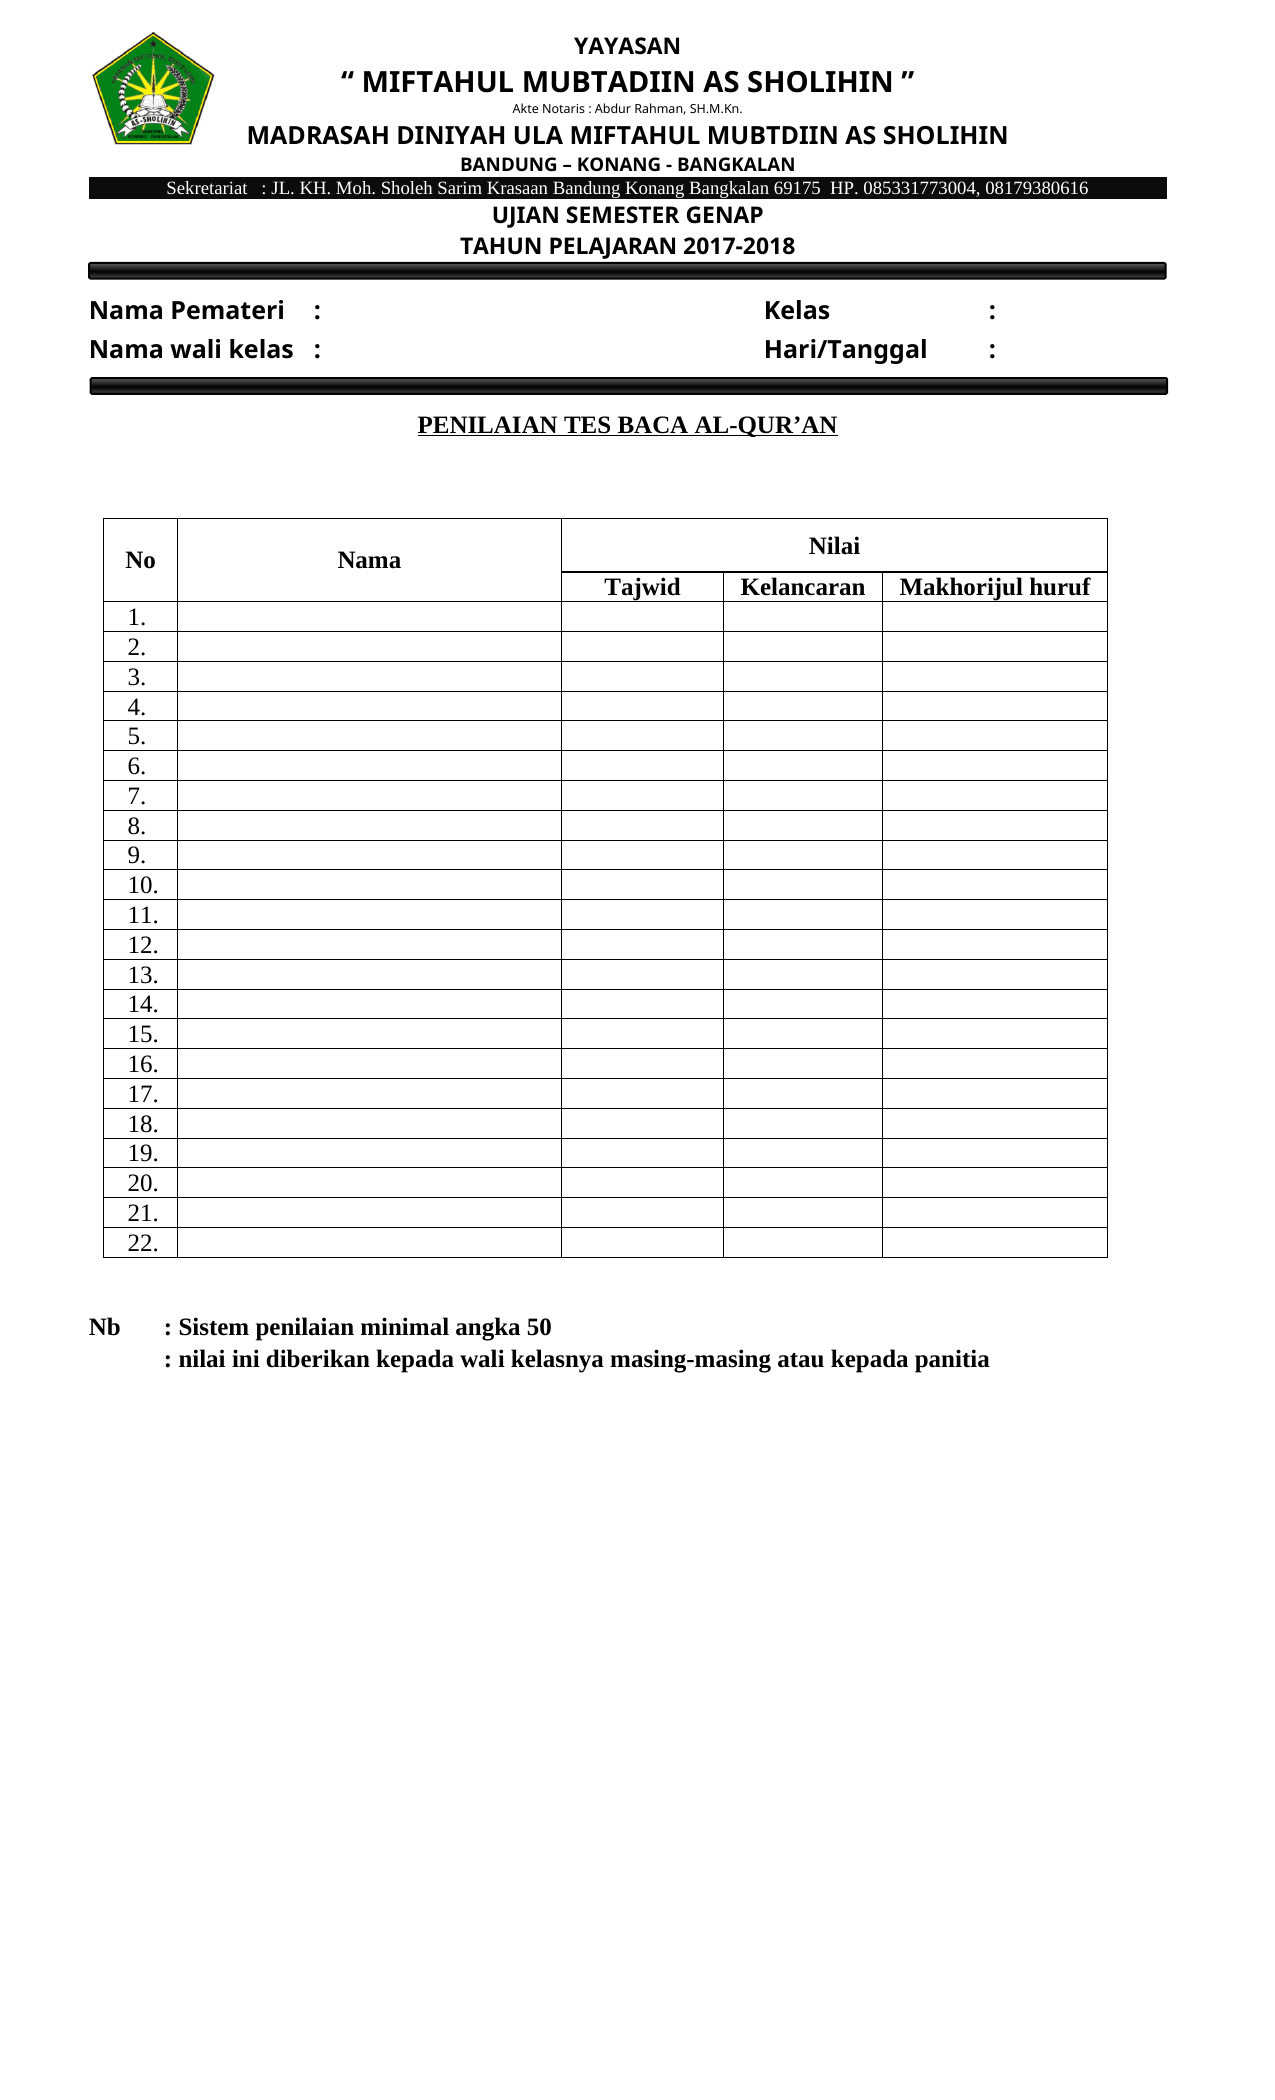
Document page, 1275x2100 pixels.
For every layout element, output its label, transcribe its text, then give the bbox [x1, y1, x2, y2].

table_cell [104, 811, 177, 839]
table_cell [562, 930, 723, 959]
table_cell [178, 841, 561, 869]
table_cell [883, 781, 1107, 810]
table_cell [562, 721, 723, 750]
table_cell [178, 662, 561, 691]
table_cell [724, 811, 882, 839]
text : nilai ini diberikan kepada wali kelasnya masing-masing atau kepada panitia [89, 1344, 1167, 1373]
table_cell [562, 692, 723, 720]
table_cell [178, 1139, 561, 1167]
table_cell [178, 1079, 561, 1108]
table_cell [178, 930, 561, 959]
table_cell [883, 1228, 1107, 1257]
table_cell [883, 602, 1107, 631]
table_cell [883, 841, 1107, 869]
table_cell Tajwid [562, 573, 723, 601]
table_cell [104, 900, 177, 929]
table_cell [178, 960, 561, 988]
table_cell [104, 1228, 177, 1257]
table_cell [883, 811, 1107, 839]
table_cell [883, 1019, 1107, 1048]
picture [91, 32, 216, 152]
table_cell [104, 870, 177, 899]
table_cell [724, 781, 882, 810]
table_cell [104, 751, 177, 780]
table_cell [724, 1228, 882, 1257]
table_cell [562, 1049, 723, 1078]
table_cell [883, 990, 1107, 1018]
table_cell [883, 930, 1107, 959]
table_cell [178, 1109, 561, 1137]
table_cell [724, 1019, 882, 1048]
table_cell [104, 1019, 177, 1048]
text UJIAN SEMESTER GENAP [89, 199, 1167, 230]
table_cell [178, 990, 561, 1018]
table_cell [104, 1079, 177, 1108]
table_cell [178, 870, 561, 899]
table_cell [104, 632, 177, 661]
table_cell [562, 1019, 723, 1048]
table_cell [724, 841, 882, 869]
table_cell [724, 602, 882, 631]
table_cell [883, 900, 1107, 929]
table_cell [178, 781, 561, 810]
text PENILAIAN TES BACA AL-QUR’AN [89, 410, 1167, 439]
table_cell [178, 632, 561, 661]
table_cell [178, 721, 561, 750]
text Nama Pemateri : Kelas : [89, 292, 1167, 327]
table_cell [104, 960, 177, 988]
table_cell [724, 1079, 882, 1108]
table_cell [104, 1168, 177, 1197]
table_cell [562, 602, 723, 631]
table_cell [883, 870, 1107, 899]
table_cell [562, 1198, 723, 1227]
table_cell [178, 751, 561, 780]
table_cell [883, 692, 1107, 720]
table_cell [724, 930, 882, 959]
table_cell [104, 602, 177, 631]
table_cell [724, 1198, 882, 1227]
table_cell [562, 900, 723, 929]
table_cell [883, 1049, 1107, 1078]
table_cell [562, 781, 723, 810]
table_cell [883, 960, 1107, 988]
table_cell [724, 662, 882, 691]
table_cell [724, 1168, 882, 1197]
table_cell [562, 751, 723, 780]
table_cell [178, 692, 561, 720]
text Nb : Sistem penilaian minimal angka 50 [89, 1312, 1167, 1340]
table_cell Makhorijul huruf [883, 573, 1107, 601]
table_cell [104, 841, 177, 869]
table_cell [724, 1109, 882, 1137]
table_cell [724, 960, 882, 988]
table_cell [724, 900, 882, 929]
table_cell [562, 1109, 723, 1137]
table_cell [883, 1079, 1107, 1108]
table_cell [562, 960, 723, 988]
table_cell [104, 990, 177, 1018]
table_cell [178, 1049, 561, 1078]
table_cell [562, 662, 723, 691]
table_cell Kelancaran [724, 573, 882, 601]
table_cell [178, 1198, 561, 1227]
table_cell [178, 1019, 561, 1048]
table_cell [883, 632, 1107, 661]
table_cell [562, 1228, 723, 1257]
table_cell [562, 1139, 723, 1167]
table_cell [562, 1079, 723, 1108]
table_cell [104, 692, 177, 720]
table_cell [883, 1139, 1107, 1167]
table_cell [104, 930, 177, 959]
table_cell [724, 990, 882, 1018]
table_cell [562, 811, 723, 839]
table_cell [724, 1139, 882, 1167]
table_cell [104, 1109, 177, 1137]
table_cell [178, 1168, 561, 1197]
table_cell [883, 1198, 1107, 1227]
table_cell [724, 632, 882, 661]
table_cell [883, 662, 1107, 691]
table_cell [104, 1198, 177, 1227]
table_cell [724, 751, 882, 780]
table_cell [562, 632, 723, 661]
table_cell [724, 721, 882, 750]
table_cell [883, 721, 1107, 750]
table_cell [104, 1049, 177, 1078]
table_cell [178, 1228, 561, 1257]
table_cell [724, 692, 882, 720]
table_cell [562, 841, 723, 869]
table_cell [178, 602, 561, 631]
text TAHUN PELAJARAN 2017-2018 [89, 230, 1167, 261]
table_header Nilai [562, 519, 1107, 571]
table_cell [104, 721, 177, 750]
table_cell [562, 1168, 723, 1197]
table_cell [104, 1139, 177, 1167]
table_cell [724, 1049, 882, 1078]
table_cell [724, 870, 882, 899]
table_cell [562, 990, 723, 1018]
table_cell [104, 781, 177, 810]
table_cell [883, 1168, 1107, 1197]
table_header Nama [178, 519, 561, 601]
table_cell [562, 870, 723, 899]
table_cell [883, 751, 1107, 780]
text Nama wali kelas : Hari/Tanggal : [89, 332, 1167, 366]
table_cell [178, 811, 561, 839]
table_cell [178, 900, 561, 929]
table_header No [104, 519, 177, 601]
table_cell [104, 662, 177, 691]
table_cell [883, 1109, 1107, 1137]
